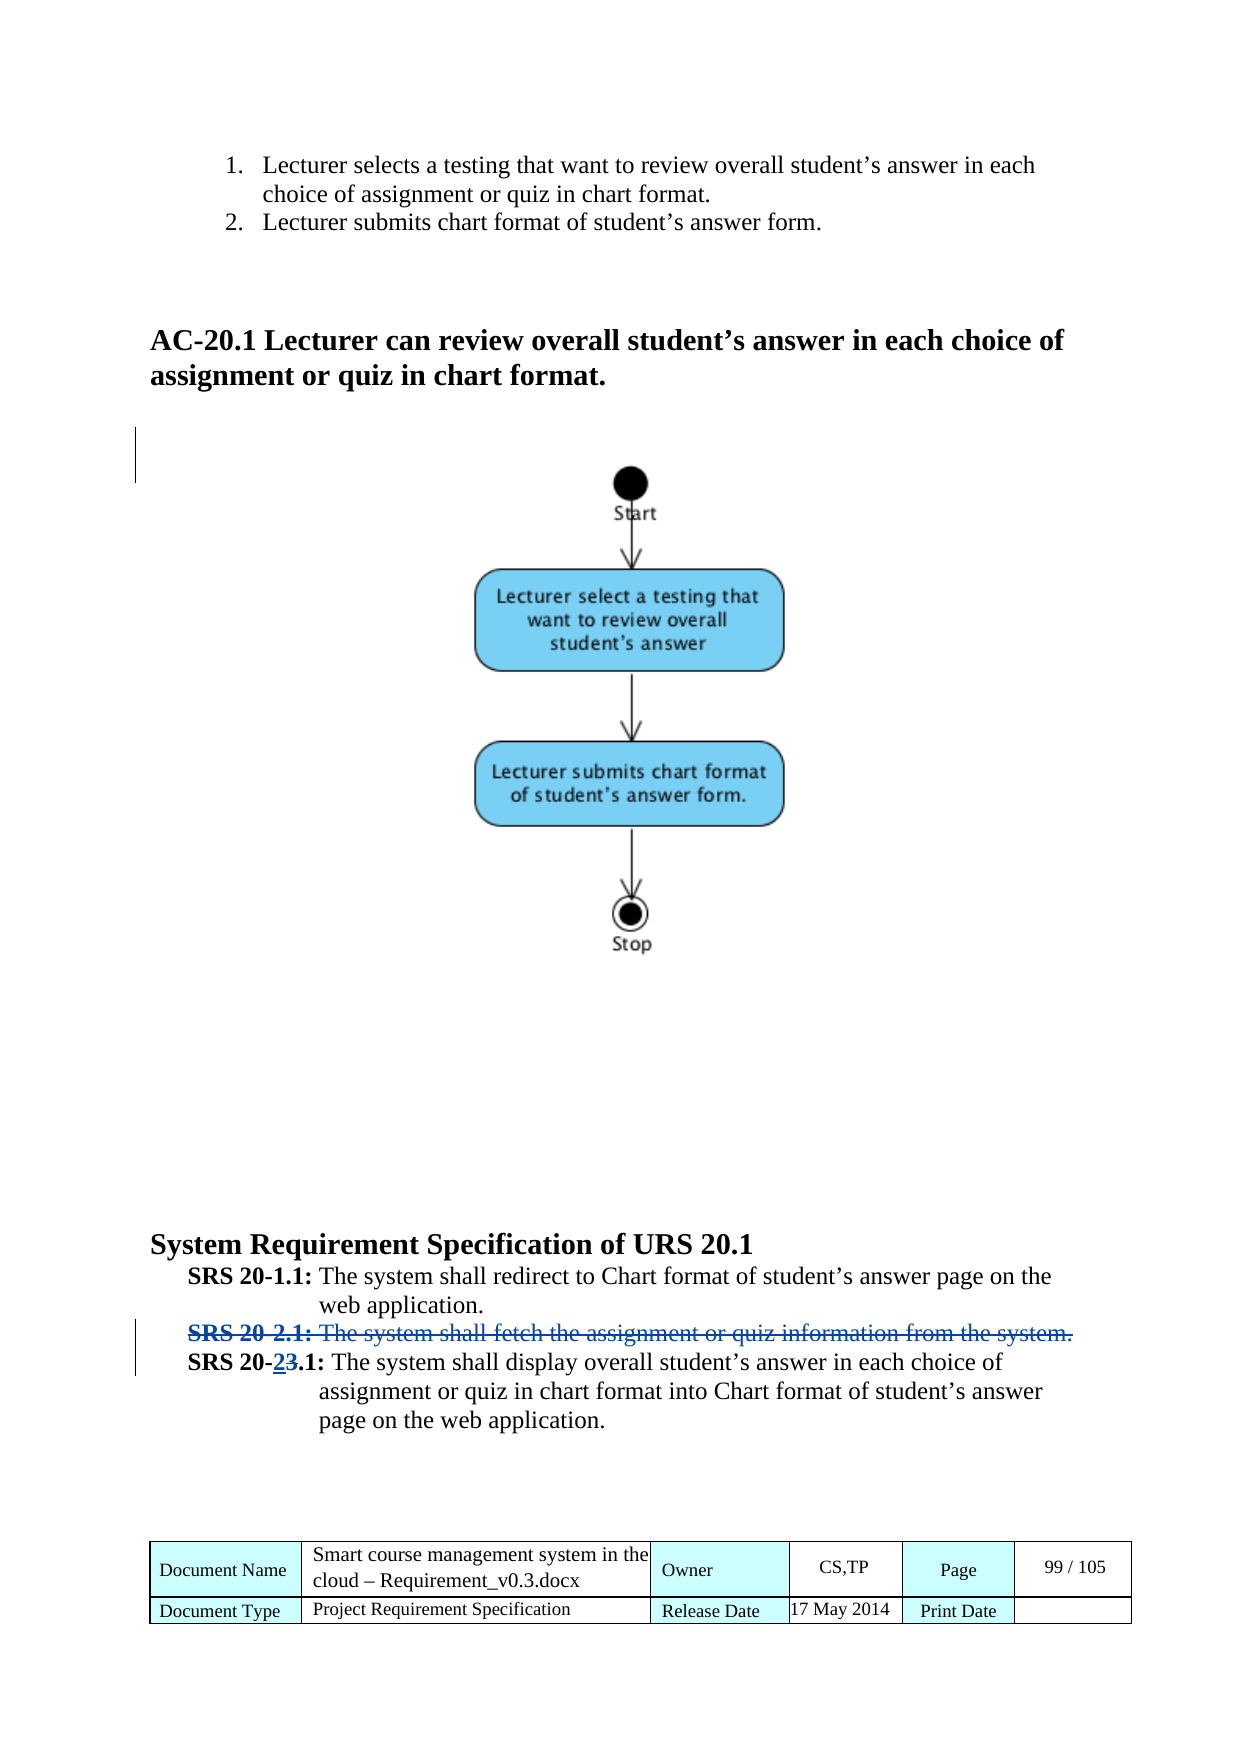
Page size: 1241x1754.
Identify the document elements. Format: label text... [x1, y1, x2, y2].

list Lecturer selects a testing that want to review overall student’s answer in each choice of assignment or quiz in chart format. [225, 150, 1090, 207]
text AC-20.1 Lecturer can review overall student’s answer in each choice of assignment or quiz in chart format. [150, 322, 1090, 392]
text SRS 20-.1: The system shall display overall student’s answer in each choice of assignment or quiz in chart format into Chart format of student’s answer page on the web application. [187, 1347, 1090, 1433]
list Lecturer submits chart format of student’s answer form. [225, 207, 1090, 236]
text SRS 20-1.1: The system shall redirect to Chart format of student’s answer page on the web application. [187, 1261, 1090, 1318]
picture [425, 456, 810, 984]
text System Requirement Specification of URS 20.1 [150, 1226, 1090, 1261]
